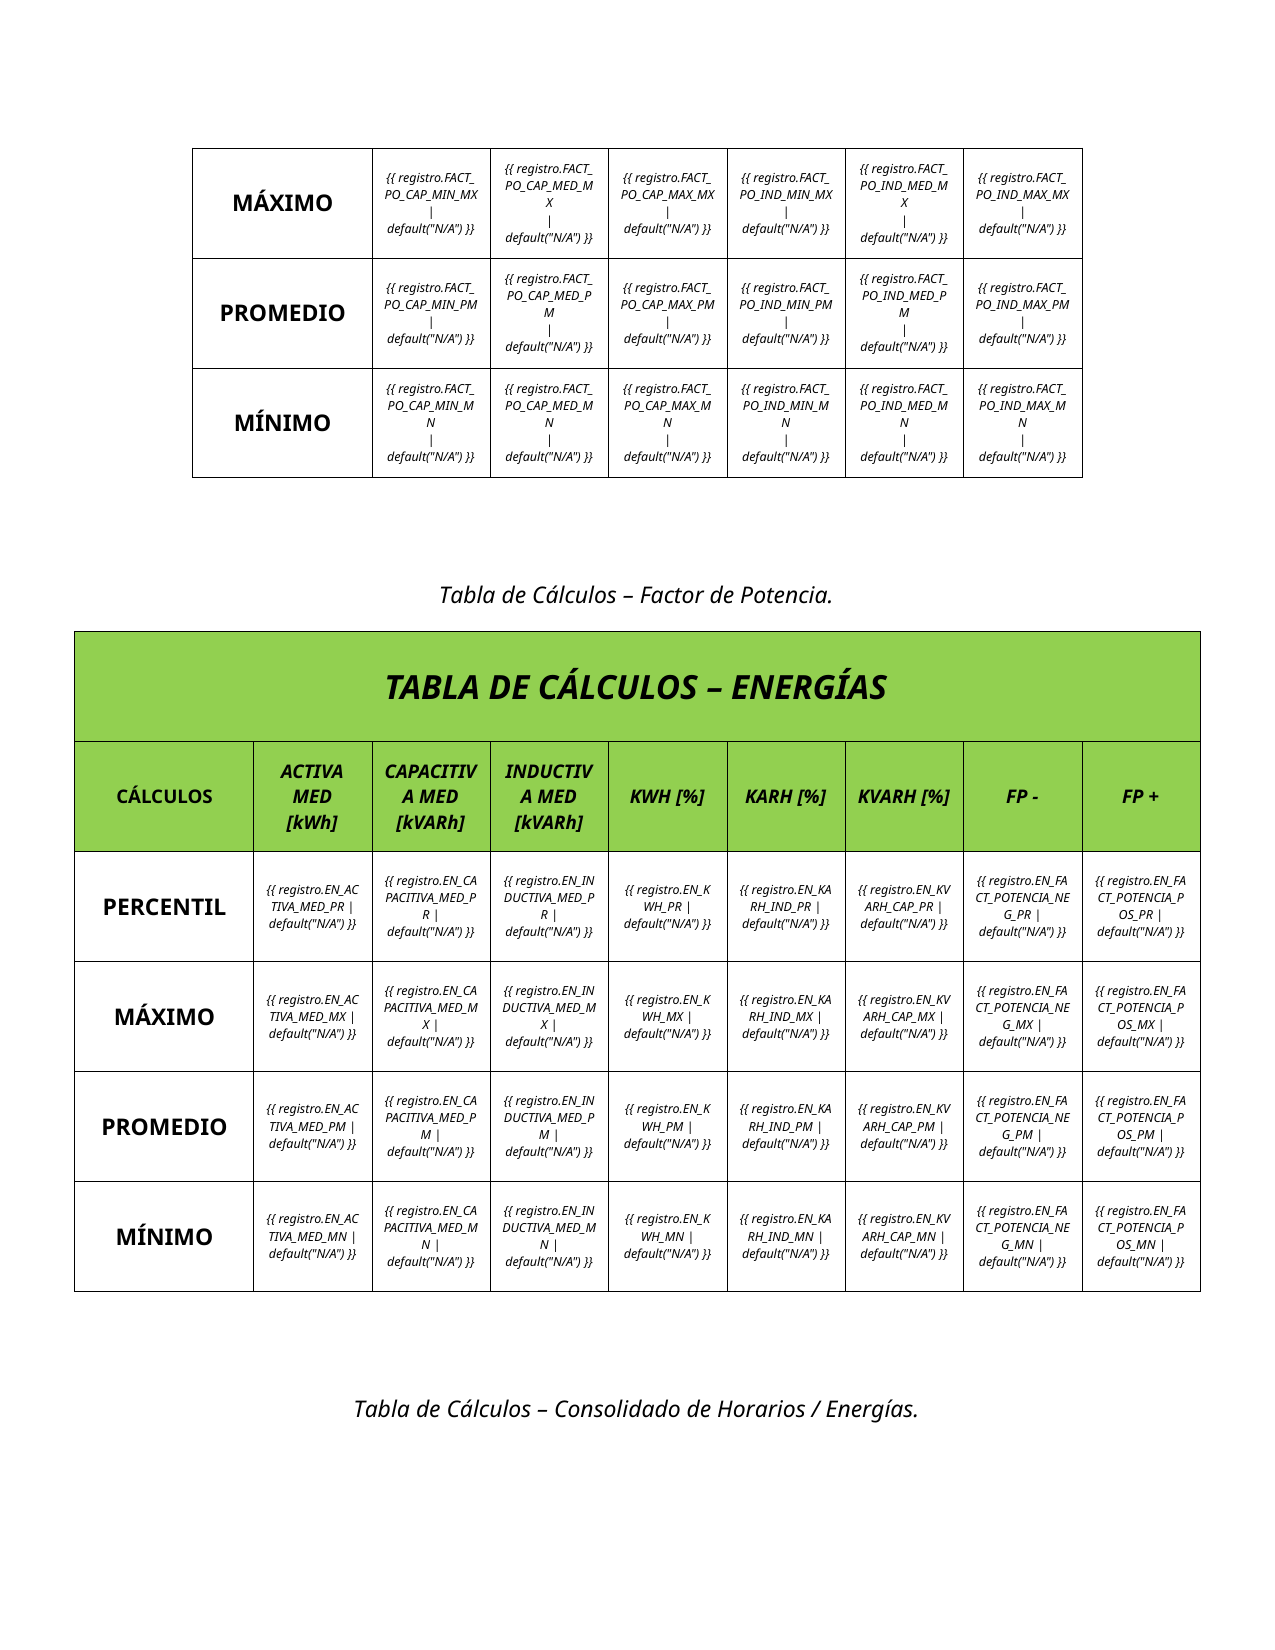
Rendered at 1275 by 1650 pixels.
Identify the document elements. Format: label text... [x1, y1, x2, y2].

table_cell {{ registro.FACT_PO_CAP_MIN_PM | default("N/A") }} [373, 259, 490, 367]
table_cell INDUCTIVA MED [kVARh] [491, 742, 608, 851]
text Tabla de Cálculos – Factor de Potencia. [177, 579, 1098, 610]
table_cell MÁXIMO [193, 149, 372, 257]
table_cell {{ registro.EN_KWH_PM | default("N/A") }} [609, 1072, 727, 1181]
table_cell {{ registro.EN_KWH_MN | default("N/A") }} [609, 1182, 727, 1291]
table_cell {{ registro.FACT_PO_IND_MIN_PM | default("N/A") }} [728, 259, 845, 367]
table_cell MÍNIMO [75, 1182, 253, 1291]
table_cell {{ registro.EN_ACTIVA_MED_PM | default("N/A") }} [254, 1072, 372, 1181]
table_cell {{ registro.FACT_PO_IND_MAX_MX | default("N/A") }} [964, 149, 1082, 257]
table_cell {{ registro.EN_FACT_POTENCIA_POS_MN | default("N/A") }} [1083, 1182, 1200, 1291]
table_cell PROMEDIO [75, 1072, 253, 1181]
table_cell {{ registro.EN_KARH_IND_PR | default("N/A") }} [728, 852, 845, 961]
table_cell {{ registro.EN_FACT_POTENCIA_POS_PR | default("N/A") }} [1083, 852, 1200, 961]
table_header TABLA DE CÁLCULOS – ENERGÍAS [75, 632, 1200, 741]
table_cell {{ registro.EN_KARH_IND_MN | default("N/A") }} [728, 1182, 845, 1291]
table_cell {{ registro.EN_ACTIVA_MED_MX | default("N/A") }} [254, 962, 372, 1071]
table_cell {{ registro.EN_ACTIVA_MED_MN | default("N/A") }} [254, 1182, 372, 1291]
table_cell MÁXIMO [75, 962, 253, 1071]
table_cell {{ registro.EN_KVARH_CAP_MX | default("N/A") }} [846, 962, 963, 1071]
table_cell CÁLCULOS [75, 742, 253, 851]
table_cell {{ registro.FACT_PO_CAP_MED_MN | default("N/A") }} [491, 369, 608, 477]
table_cell {{ registro.EN_KVARH_CAP_PM | default("N/A") }} [846, 1072, 963, 1181]
table_cell FP - [964, 742, 1082, 851]
table_cell {{ registro.EN_KVARH_CAP_MN | default("N/A") }} [846, 1182, 963, 1291]
table_cell {{ registro.EN_KWH_MX | default("N/A") }} [609, 962, 727, 1071]
table_cell {{ registro.EN_KWH_PR | default("N/A") }} [609, 852, 727, 961]
table_cell {{ registro.EN_FACT_POTENCIA_NEG_MX | default("N/A") }} [964, 962, 1082, 1071]
table_cell {{ registro.EN_INDUCTIVA_MED_PR | default("N/A") }} [491, 852, 608, 961]
table_cell {{ registro.EN_CAPACITIVA_MED_PR | default("N/A") }} [373, 852, 490, 961]
table_cell MÍNIMO [193, 369, 372, 477]
table_cell PROMEDIO [193, 259, 372, 367]
table_cell {{ registro.FACT_PO_CAP_MAX_PM | default("N/A") }} [609, 259, 727, 367]
table_cell {{ registro.FACT_PO_CAP_MED_PM | default("N/A") }} [491, 259, 608, 367]
table_cell {{ registro.EN_FACT_POTENCIA_NEG_PM | default("N/A") }} [964, 1072, 1082, 1181]
text Tabla de Cálculos – Consolidado de Horarios / Energías. [177, 1392, 1098, 1424]
table_cell PERCENTIL [75, 852, 253, 961]
table_cell {{ registro.EN_FACT_POTENCIA_NEG_PR | default("N/A") }} [964, 852, 1082, 961]
table_cell ACTIVA MED [kWh] [254, 742, 372, 851]
table_cell {{ registro.FACT_PO_CAP_MIN_MN | default("N/A") }} [373, 369, 490, 477]
table_cell CAPACITIVA MED [kVARh] [373, 742, 490, 851]
table_cell {{ registro.FACT_PO_IND_MIN_MX | default("N/A") }} [728, 149, 845, 257]
table_cell {{ registro.FACT_PO_IND_MED_MN | default("N/A") }} [846, 369, 963, 477]
table_cell {{ registro.EN_INDUCTIVA_MED_PM | default("N/A") }} [491, 1072, 608, 1181]
table_cell {{ registro.FACT_PO_CAP_MAX_MN | default("N/A") }} [609, 369, 727, 477]
table_cell {{ registro.FACT_PO_CAP_MIN_MX | default("N/A") }} [373, 149, 490, 257]
table_cell {{ registro.EN_ACTIVA_MED_PR | default("N/A") }} [254, 852, 372, 961]
table_cell {{ registro.FACT_PO_IND_MIN_MN | default("N/A") }} [728, 369, 845, 477]
table_cell {{ registro.FACT_PO_CAP_MAX_MX | default("N/A") }} [609, 149, 727, 257]
table_cell {{ registro.EN_INDUCTIVA_MED_MN | default("N/A") }} [491, 1182, 608, 1291]
table_cell {{ registro.EN_CAPACITIVA_MED_MX | default("N/A") }} [373, 962, 490, 1071]
table_cell {{ registro.EN_FACT_POTENCIA_NEG_MN | default("N/A") }} [964, 1182, 1082, 1291]
table_cell {{ registro.EN_CAPACITIVA_MED_MN | default("N/A") }} [373, 1182, 490, 1291]
table_cell KWH [%] [609, 742, 727, 851]
table_cell {{ registro.FACT_PO_IND_MED_MX | default("N/A") }} [846, 149, 963, 257]
table_cell {{ registro.EN_FACT_POTENCIA_POS_MX | default("N/A") }} [1083, 962, 1200, 1071]
table_cell {{ registro.FACT_PO_IND_MAX_PM | default("N/A") }} [964, 259, 1082, 367]
table_cell {{ registro.FACT_PO_CAP_MED_MX | default("N/A") }} [491, 149, 608, 257]
table_cell {{ registro.EN_KVARH_CAP_PR | default("N/A") }} [846, 852, 963, 961]
table_cell {{ registro.EN_KARH_IND_MX | default("N/A") }} [728, 962, 845, 1071]
table_cell KARH [%] [728, 742, 845, 851]
table_cell {{ registro.FACT_PO_IND_MAX_MN | default("N/A") }} [964, 369, 1082, 477]
table_cell {{ registro.EN_INDUCTIVA_MED_MX | default("N/A") }} [491, 962, 608, 1071]
table_cell {{ registro.EN_KARH_IND_PM | default("N/A") }} [728, 1072, 845, 1181]
table_cell {{ registro.EN_CAPACITIVA_MED_PM | default("N/A") }} [373, 1072, 490, 1181]
table_cell {{ registro.FACT_PO_IND_MED_PM | default("N/A") }} [846, 259, 963, 367]
table_cell {{ registro.EN_FACT_POTENCIA_POS_PM | default("N/A") }} [1083, 1072, 1200, 1181]
table_cell FP + [1083, 742, 1200, 851]
table_cell KVARH [%] [846, 742, 963, 851]
